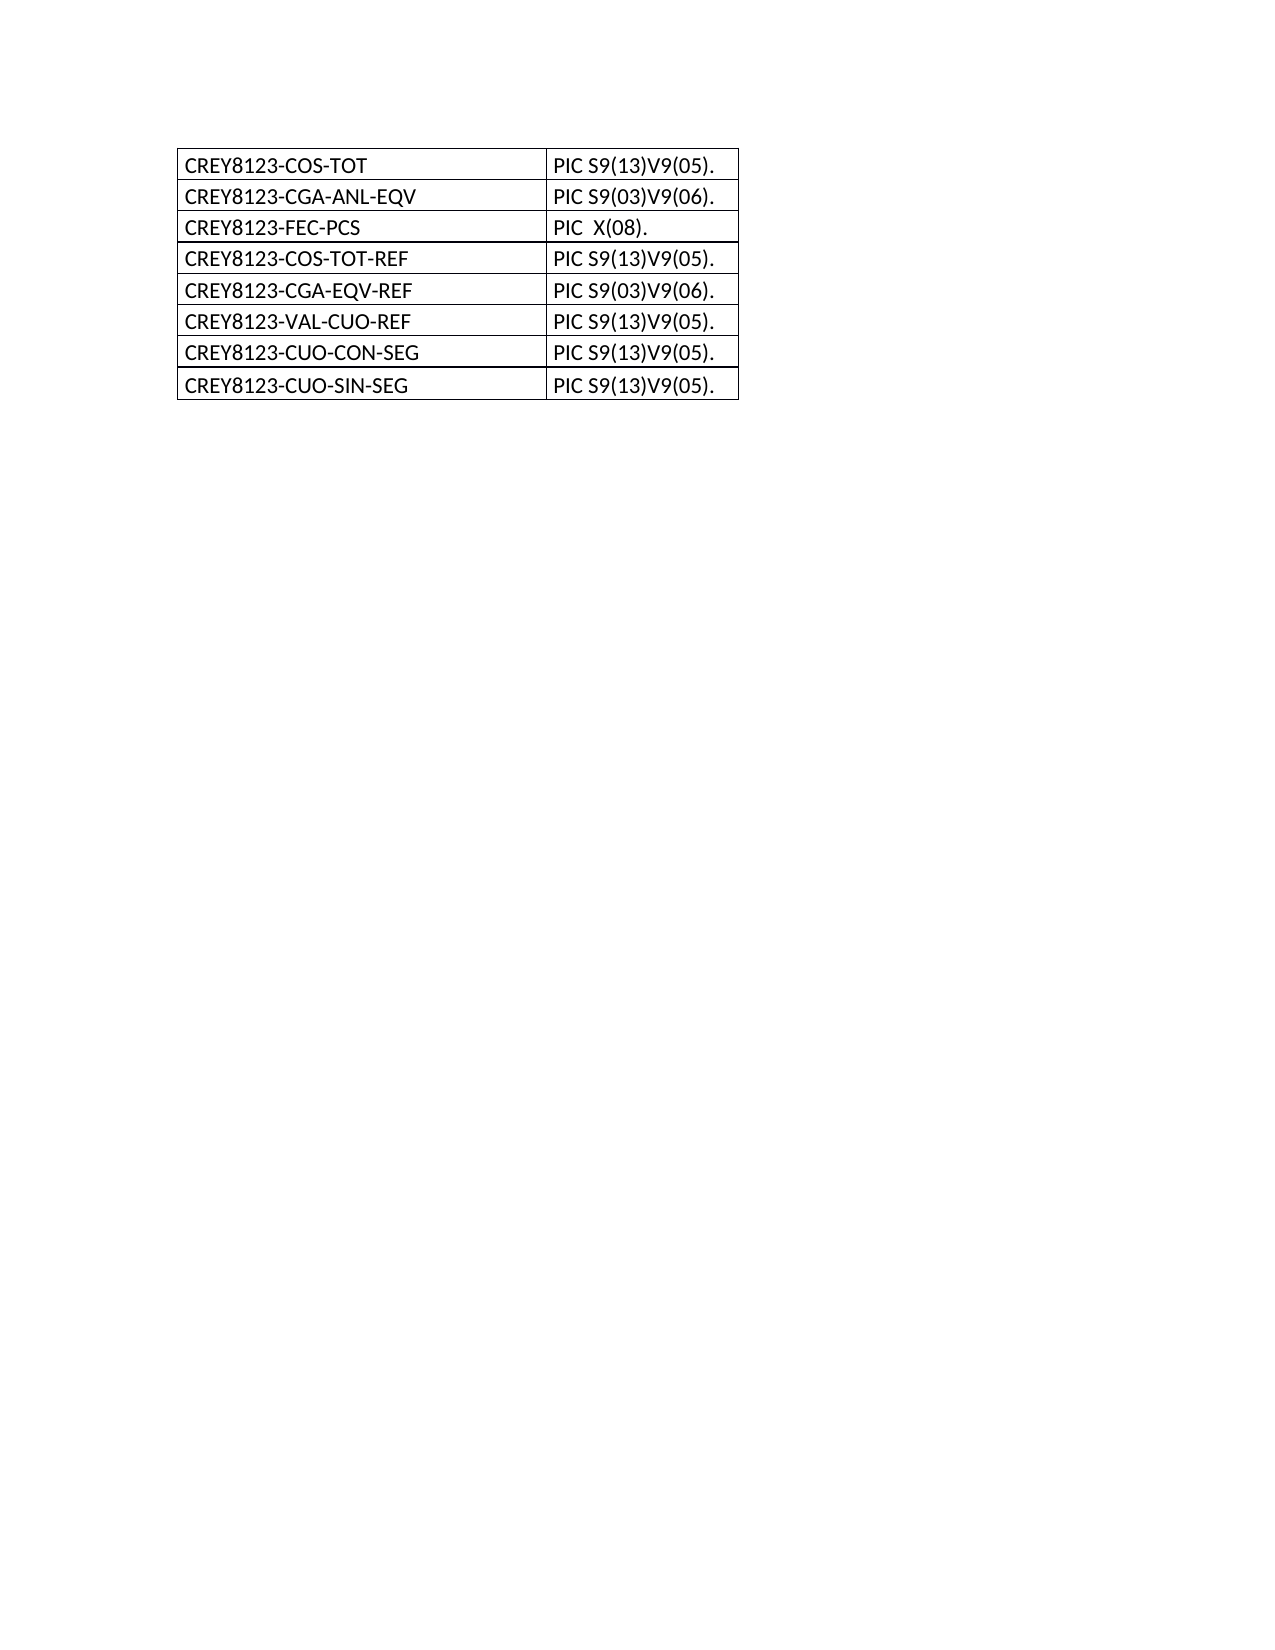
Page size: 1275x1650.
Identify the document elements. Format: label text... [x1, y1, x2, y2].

table_cell PIC S9(13)V9(05). [547, 336, 738, 366]
table_cell CREY8123-CGA-EQV-REF [178, 274, 546, 304]
table_cell CREY8123-COS-TOT [178, 149, 546, 179]
table_cell CREY8123-CGA-ANL-EQV [178, 180, 546, 210]
table_cell CREY8123-CUO-SIN-SEG [178, 368, 546, 399]
table_cell PIC S9(13)V9(05). [547, 305, 738, 335]
table_cell PIC S9(03)V9(06). [547, 180, 738, 210]
table_cell CREY8123-FEC-PCS [178, 211, 546, 241]
table_cell CREY8123-COS-TOT-REF [178, 243, 546, 273]
table_cell PIC S9(03)V9(06). [547, 274, 738, 304]
table_cell PIC S9(13)V9(05). [547, 368, 738, 399]
table_cell CREY8123-CUO-CON-SEG [178, 336, 546, 366]
table_cell PIC X(08). [547, 211, 738, 241]
table_cell PIC S9(13)V9(05). [547, 243, 738, 273]
table_cell CREY8123-VAL-CUO-REF [178, 305, 546, 335]
table_cell PIC S9(13)V9(05). [547, 149, 738, 179]
